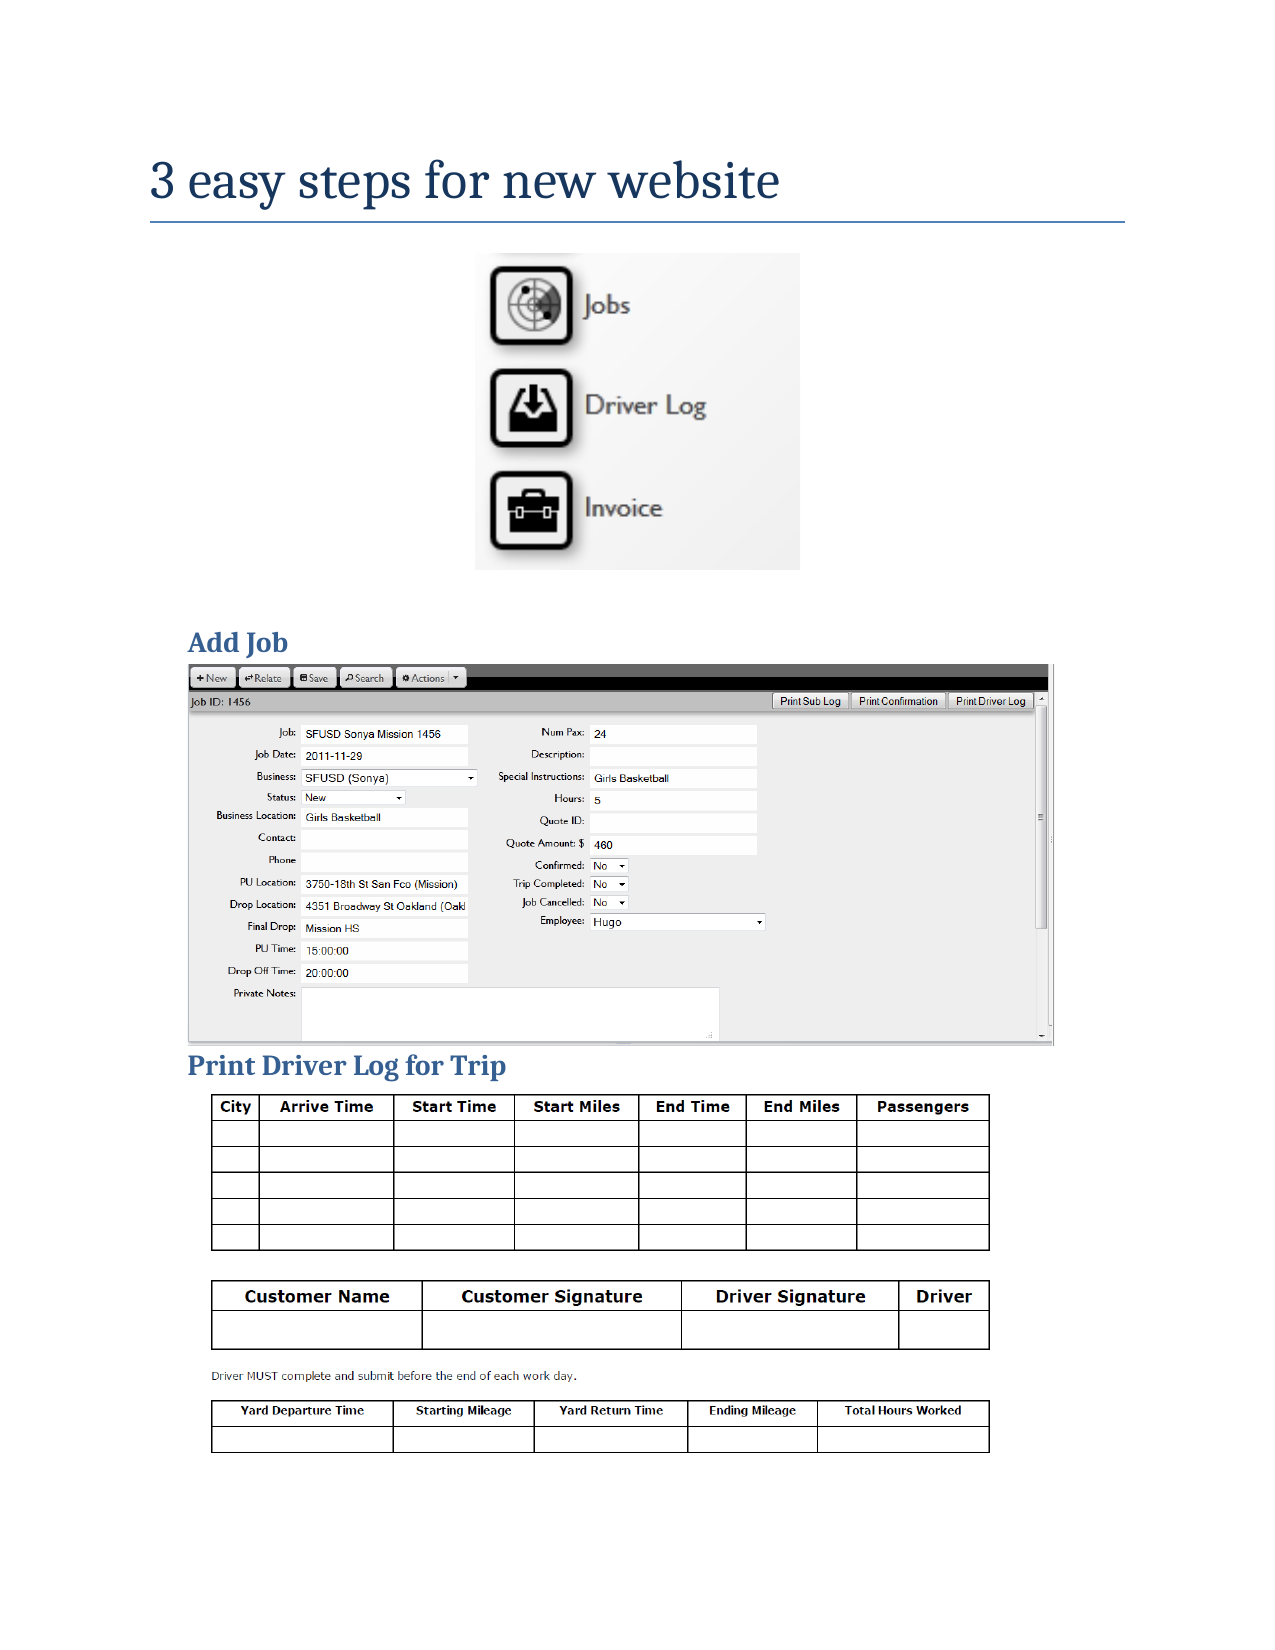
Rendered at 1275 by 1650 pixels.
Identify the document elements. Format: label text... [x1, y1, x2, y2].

picture [187, 664, 1055, 1046]
picture [475, 253, 800, 570]
title 3 easy steps for new website [150, 150, 1125, 221]
picture [187, 1087, 1018, 1465]
